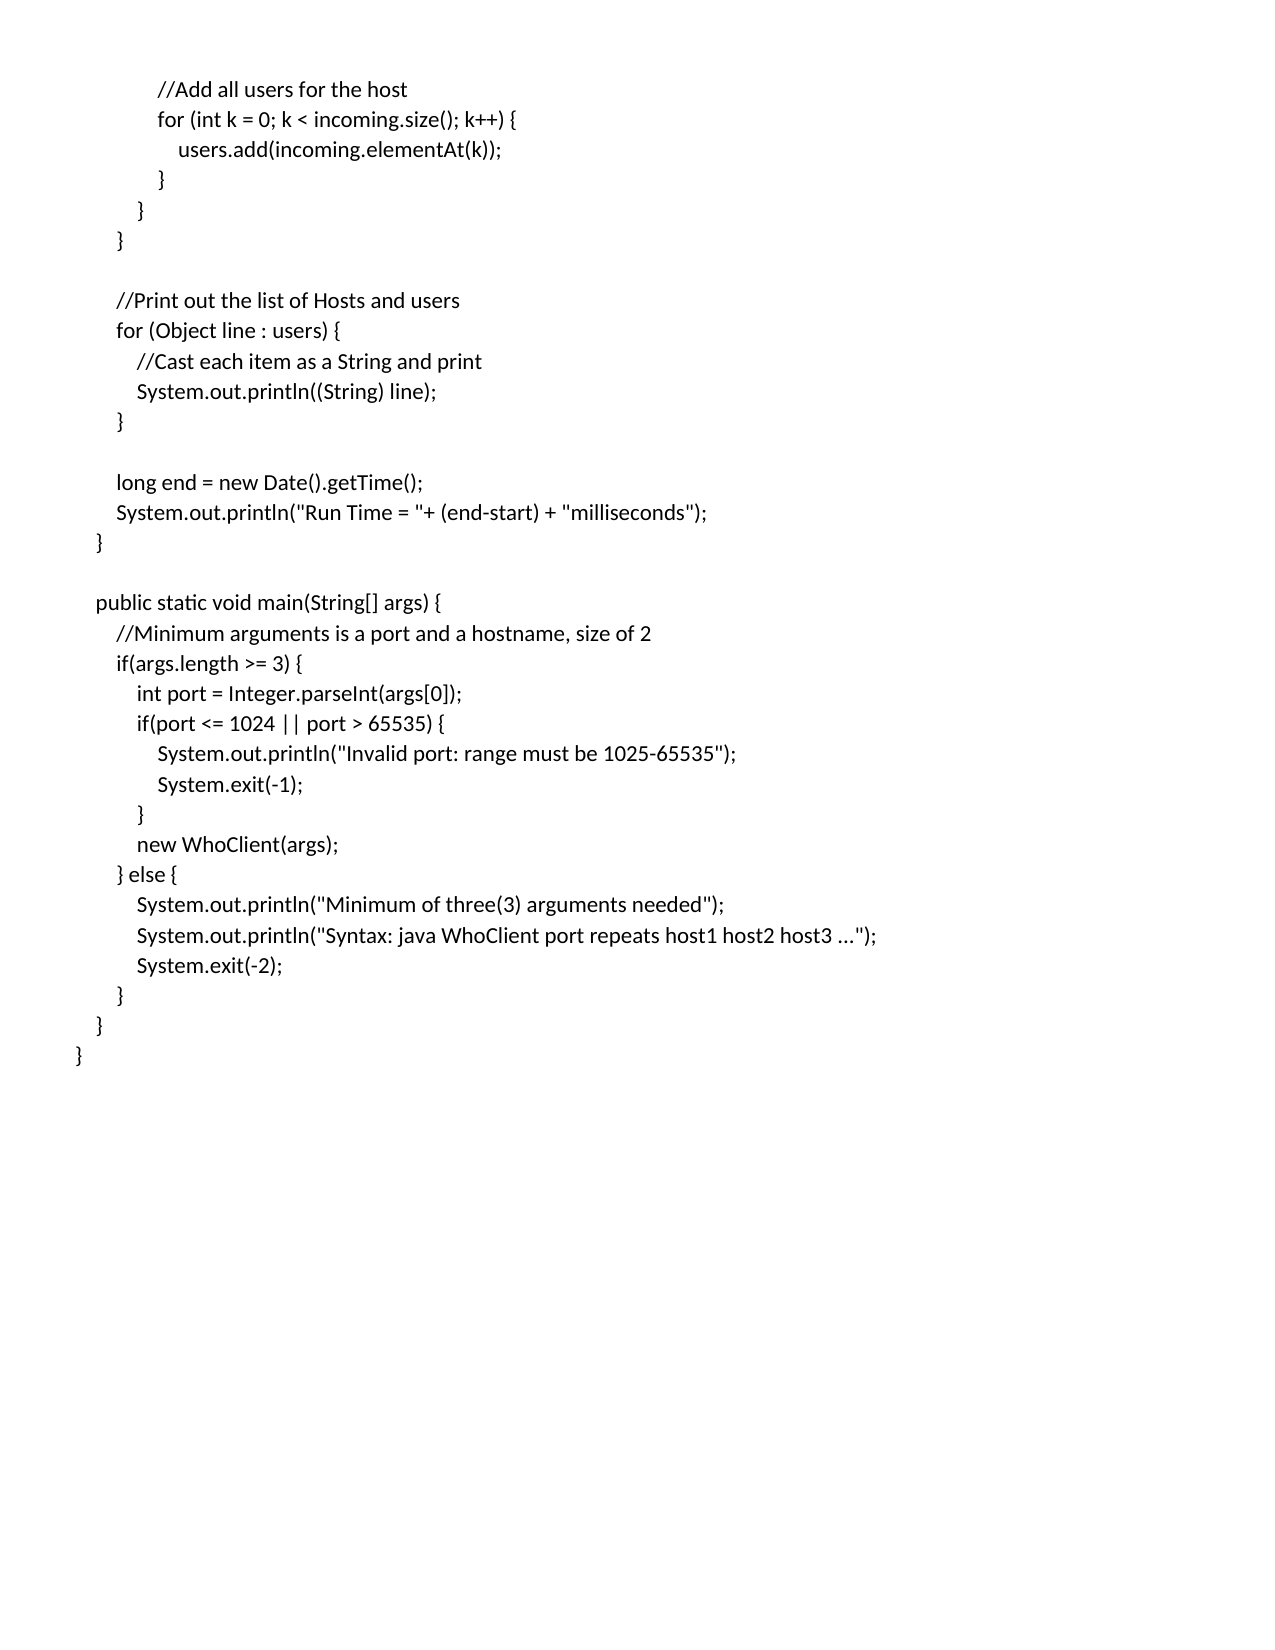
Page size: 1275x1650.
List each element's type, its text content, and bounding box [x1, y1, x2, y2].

text } [75, 800, 1200, 828]
text //Print out the list of Hosts and users [75, 286, 1200, 314]
text } [75, 226, 1200, 254]
text System.exit(-1); [75, 770, 1200, 798]
text } [75, 528, 1200, 556]
text } [75, 196, 1200, 224]
text //Cast each item as a String and print [75, 347, 1200, 375]
text System.out.println("Run Time = "+ (end-start) + "milliseconds"); [75, 498, 1200, 526]
text } [75, 407, 1200, 435]
text } [75, 166, 1200, 194]
text if(args.length >= 3) { [75, 649, 1200, 677]
text users.add(incoming.elementAt(k)); [75, 135, 1200, 163]
text System.out.println("Syntax: java WhoClient port repeats host1 host2 host3 ..."); [75, 921, 1200, 949]
text } [75, 981, 1200, 1009]
text System.exit(-2); [75, 951, 1200, 979]
text long end = new Date().getTime(); [75, 468, 1200, 496]
text int port = Integer.parseInt(args[0]); [75, 679, 1200, 707]
text for (int k = 0; k < incoming.size(); k++) { [75, 105, 1200, 133]
text System.out.println((String) line); [75, 377, 1200, 405]
text } [75, 1042, 1200, 1070]
text for (Object line : users) { [75, 317, 1200, 345]
text //Add all users for the host [75, 75, 1200, 103]
text new WhoClient(args); [75, 830, 1200, 858]
text } else { [75, 860, 1200, 888]
text } [75, 1011, 1200, 1039]
text if(port <= 1024 || port > 65535) { [75, 709, 1200, 737]
text System.out.println("Minimum of three(3) arguments needed"); [75, 891, 1200, 919]
text System.out.println("Invalid port: range must be 1025-65535"); [75, 739, 1200, 768]
text //Minimum arguments is a port and a hostname, size of 2 [75, 619, 1200, 647]
text public static void main(String[] args) { [75, 588, 1200, 617]
